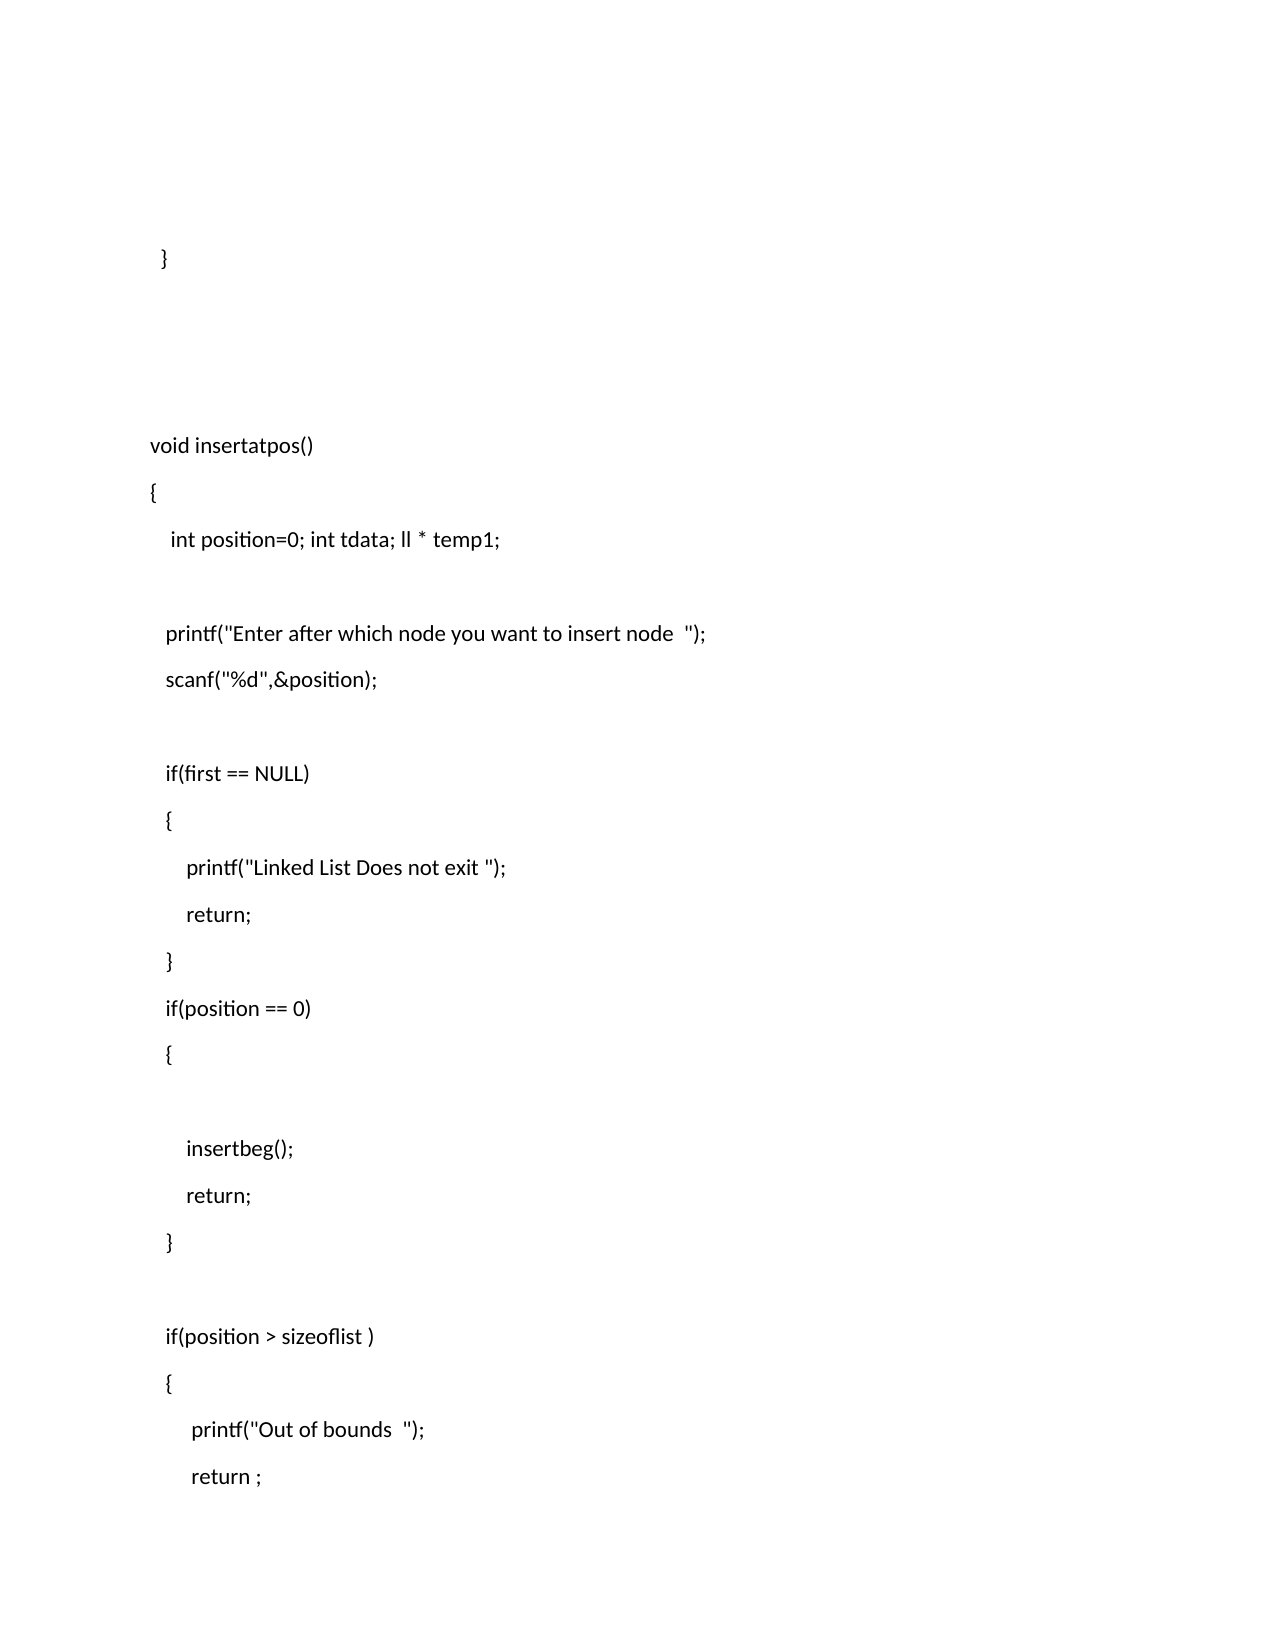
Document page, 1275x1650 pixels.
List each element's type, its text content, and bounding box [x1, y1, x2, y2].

text if(position == 0) [150, 994, 1125, 1022]
text if(position > sizeoflist ) [150, 1322, 1125, 1350]
text printf("Linked List Does not exit "); [150, 853, 1125, 881]
text { [150, 478, 1125, 506]
text } [150, 947, 1125, 975]
text { [150, 806, 1125, 834]
text } [150, 244, 1125, 272]
text printf("Enter after which node you want to insert node "); [150, 619, 1125, 647]
text insertbeg(); [150, 1134, 1125, 1162]
text } [150, 1228, 1125, 1256]
text scanf("%d",&position); [150, 666, 1125, 694]
text printf("Out of bounds "); [150, 1416, 1125, 1444]
text return; [150, 900, 1125, 928]
text return ; [150, 1462, 1125, 1491]
text if(first == NULL) [150, 759, 1125, 787]
text return; [150, 1181, 1125, 1209]
text int position=0; int tdata; ll * temp1; [150, 525, 1125, 553]
text { [150, 1041, 1125, 1069]
text void insertatpos() [150, 431, 1125, 459]
text { [150, 1369, 1125, 1397]
